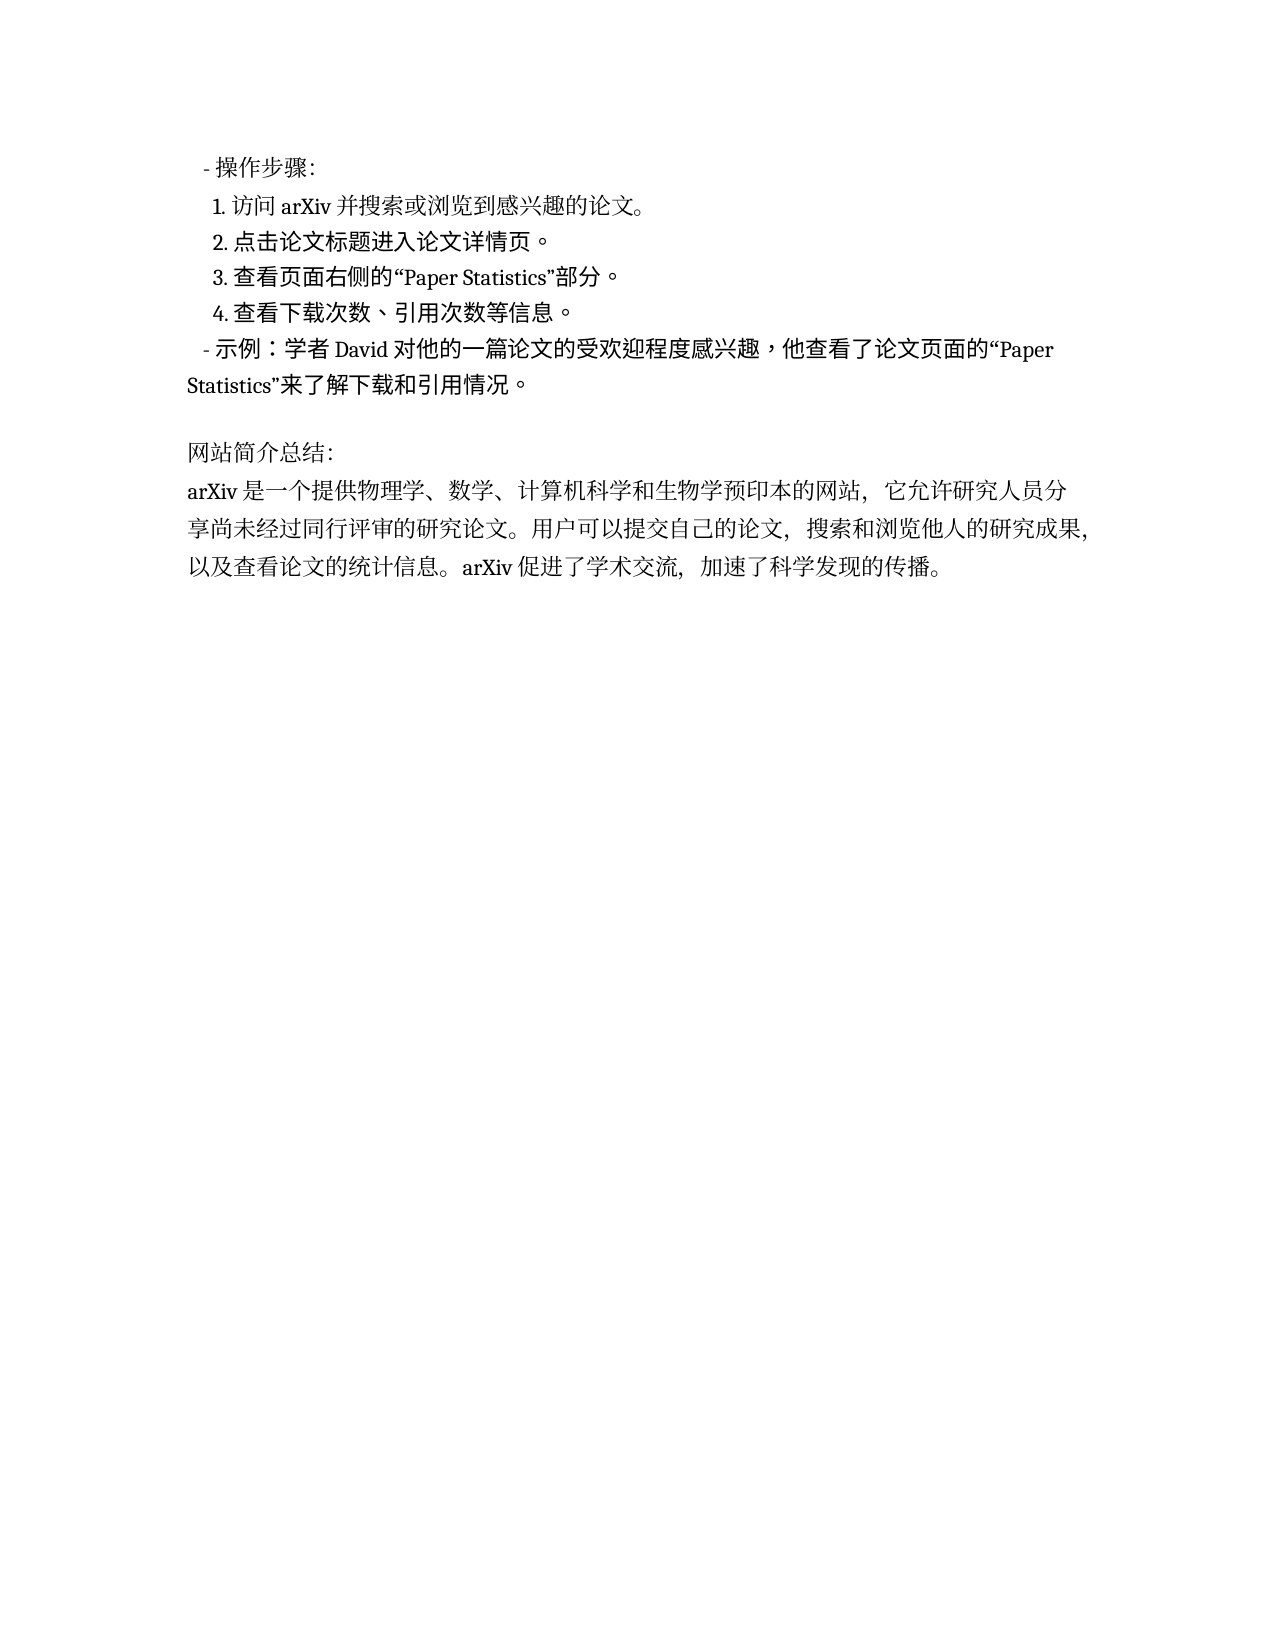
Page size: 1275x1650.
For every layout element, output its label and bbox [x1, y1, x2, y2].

text [187, 150, 1087, 582]
